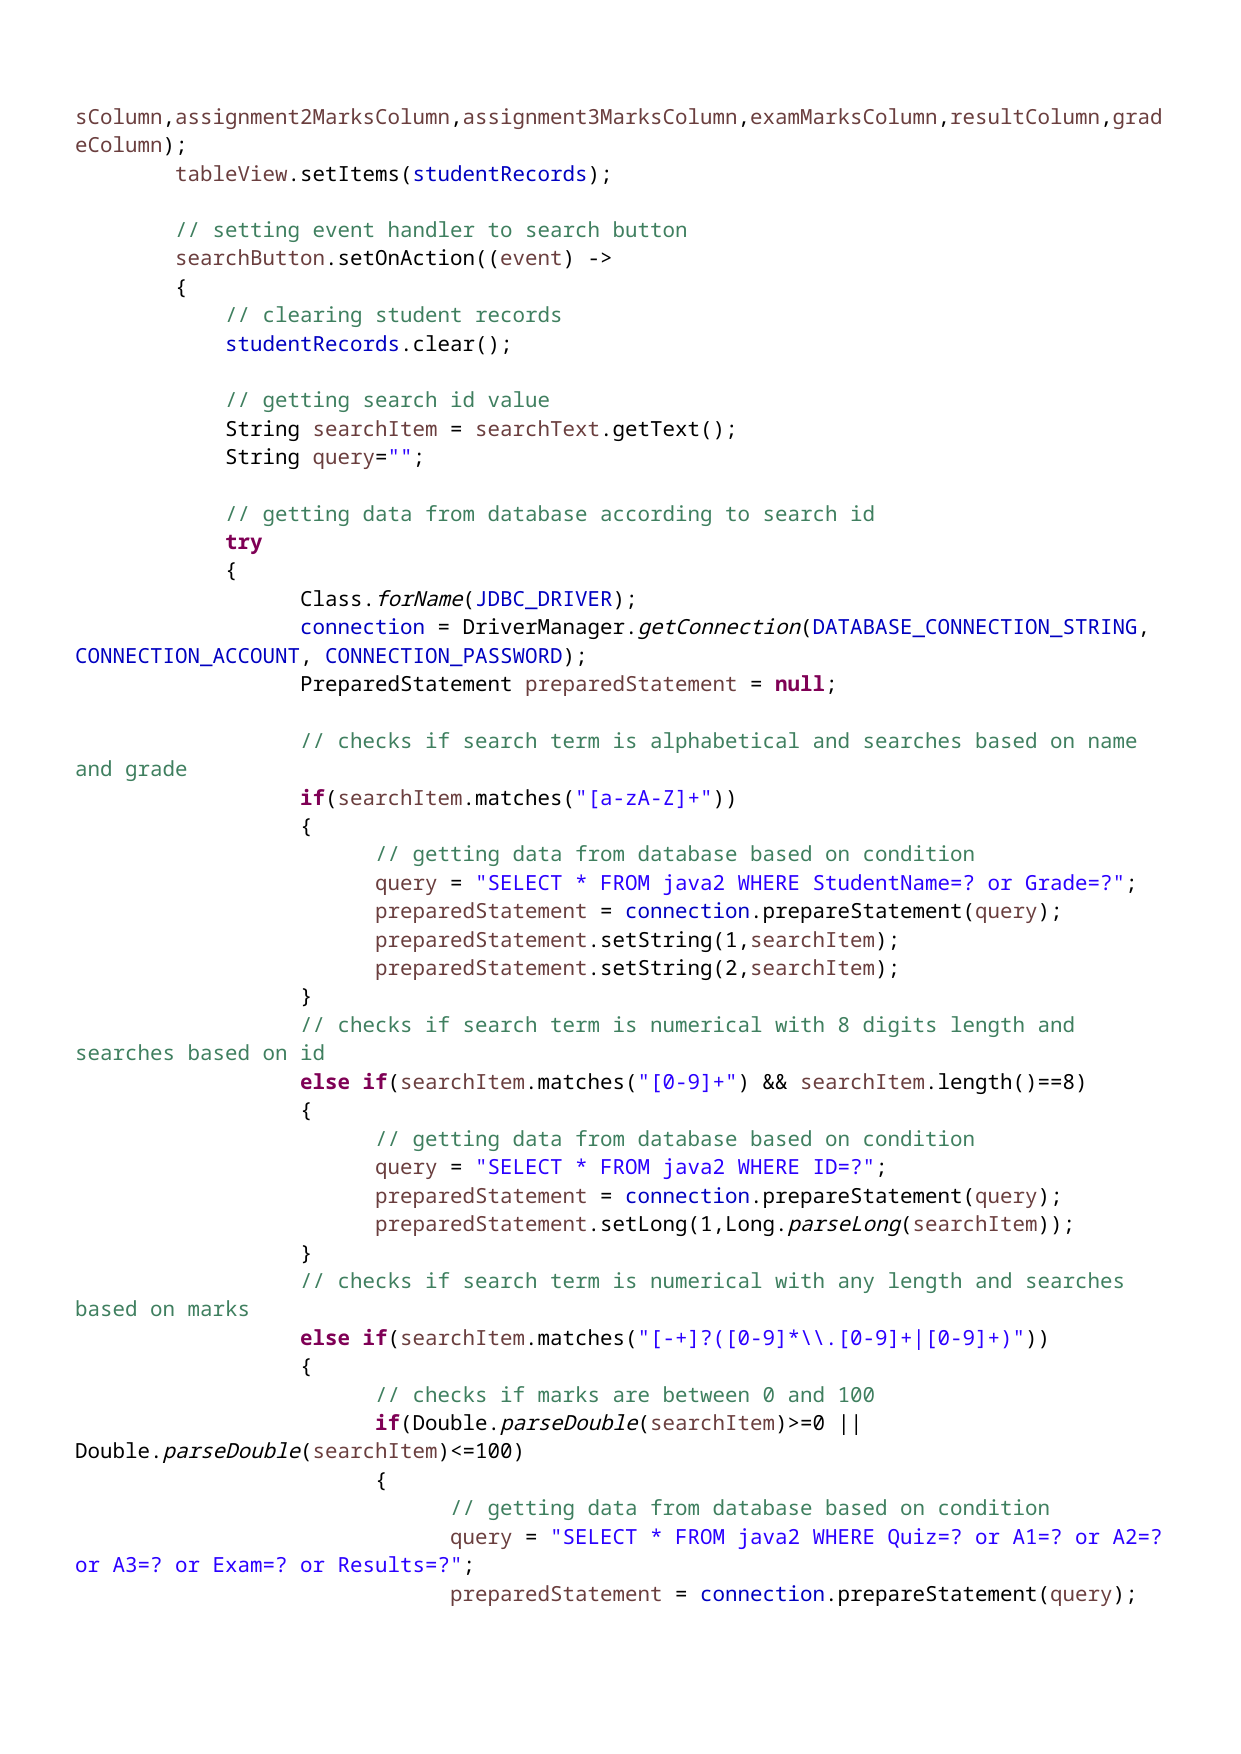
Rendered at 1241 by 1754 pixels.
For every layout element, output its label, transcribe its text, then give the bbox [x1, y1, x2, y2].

text else if(searchItem.matches("[-+]?([0-9]*\\.[0-9]+|[0-9]+)")) [75, 1323, 1165, 1351]
text query = "SELECT * FROM java2 WHERE ID=?"; [75, 1152, 1165, 1181]
text studentRecords.clear(); [75, 329, 1165, 357]
text { [75, 1465, 1165, 1493]
text // getting data from database based on condition [75, 839, 1165, 868]
text tableView.setItems(studentRecords); [75, 159, 1165, 187]
text connection = DriverManager.getConnection(DATABASE_CONNECTION_STRING, CONNECTION_ACCOUNT, CONNECTION_PASSWORD); [75, 612, 1165, 669]
text if(searchItem.matches("[a-zA-Z]+")) [75, 783, 1165, 811]
text query = "SELECT * FROM java2 WHERE Quiz=? or A1=? or A2=? or A3=? or Exam=? or Results=?"; [75, 1522, 1165, 1579]
text preparedStatement = connection.prepareStatement(query); [75, 1181, 1165, 1209]
text preparedStatement.setString(1,searchItem); [75, 925, 1165, 953]
text } [75, 1238, 1165, 1266]
text { [75, 1095, 1165, 1124]
text preparedStatement = connection.prepareStatement(query); [75, 1579, 1165, 1607]
text // checks if marks are between 0 and 100 [75, 1380, 1165, 1408]
text String searchItem = searchText.getText(); [75, 414, 1165, 442]
text else if(searchItem.matches("[0-9]+") && searchItem.length()==8) [75, 1067, 1165, 1095]
text String query=""; [75, 442, 1165, 471]
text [75, 102, 1165, 159]
text // getting data from database according to search id [75, 499, 1165, 527]
text if(Double.parseDouble(searchItem)>=0 || Double.parseDouble(searchItem)<=100) [75, 1408, 1165, 1465]
text // checks if search term is numerical with 8 digits length and searches based on id [75, 1010, 1165, 1067]
text { [75, 1351, 1165, 1380]
text { [75, 811, 1165, 839]
text // getting data from database based on condition [75, 1124, 1165, 1152]
text // getting search id value [75, 385, 1165, 414]
text } [75, 982, 1165, 1010]
text try [75, 527, 1165, 556]
text // getting data from database based on condition [75, 1493, 1165, 1522]
text searchButton.setOnAction((event) -> [75, 243, 1165, 272]
text preparedStatement.setLong(1,Long.parseLong(searchItem)); [75, 1209, 1165, 1238]
text query = "SELECT * FROM java2 WHERE StudentName=? or Grade=?"; [75, 868, 1165, 896]
text // setting event handler to search button [75, 215, 1165, 243]
text { [75, 272, 1165, 300]
text preparedStatement = connection.prepareStatement(query); [75, 896, 1165, 925]
text // clearing student records [75, 300, 1165, 329]
text // checks if search term is alphabetical and searches based on name and grade [75, 726, 1165, 783]
text // checks if search term is numerical with any length and searches based on marks [75, 1266, 1165, 1323]
text PreparedStatement preparedStatement = null; [75, 669, 1165, 698]
text preparedStatement.setString(2,searchItem); [75, 953, 1165, 982]
text Class.forName(JDBC_DRIVER); [75, 584, 1165, 612]
text { [75, 556, 1165, 584]
